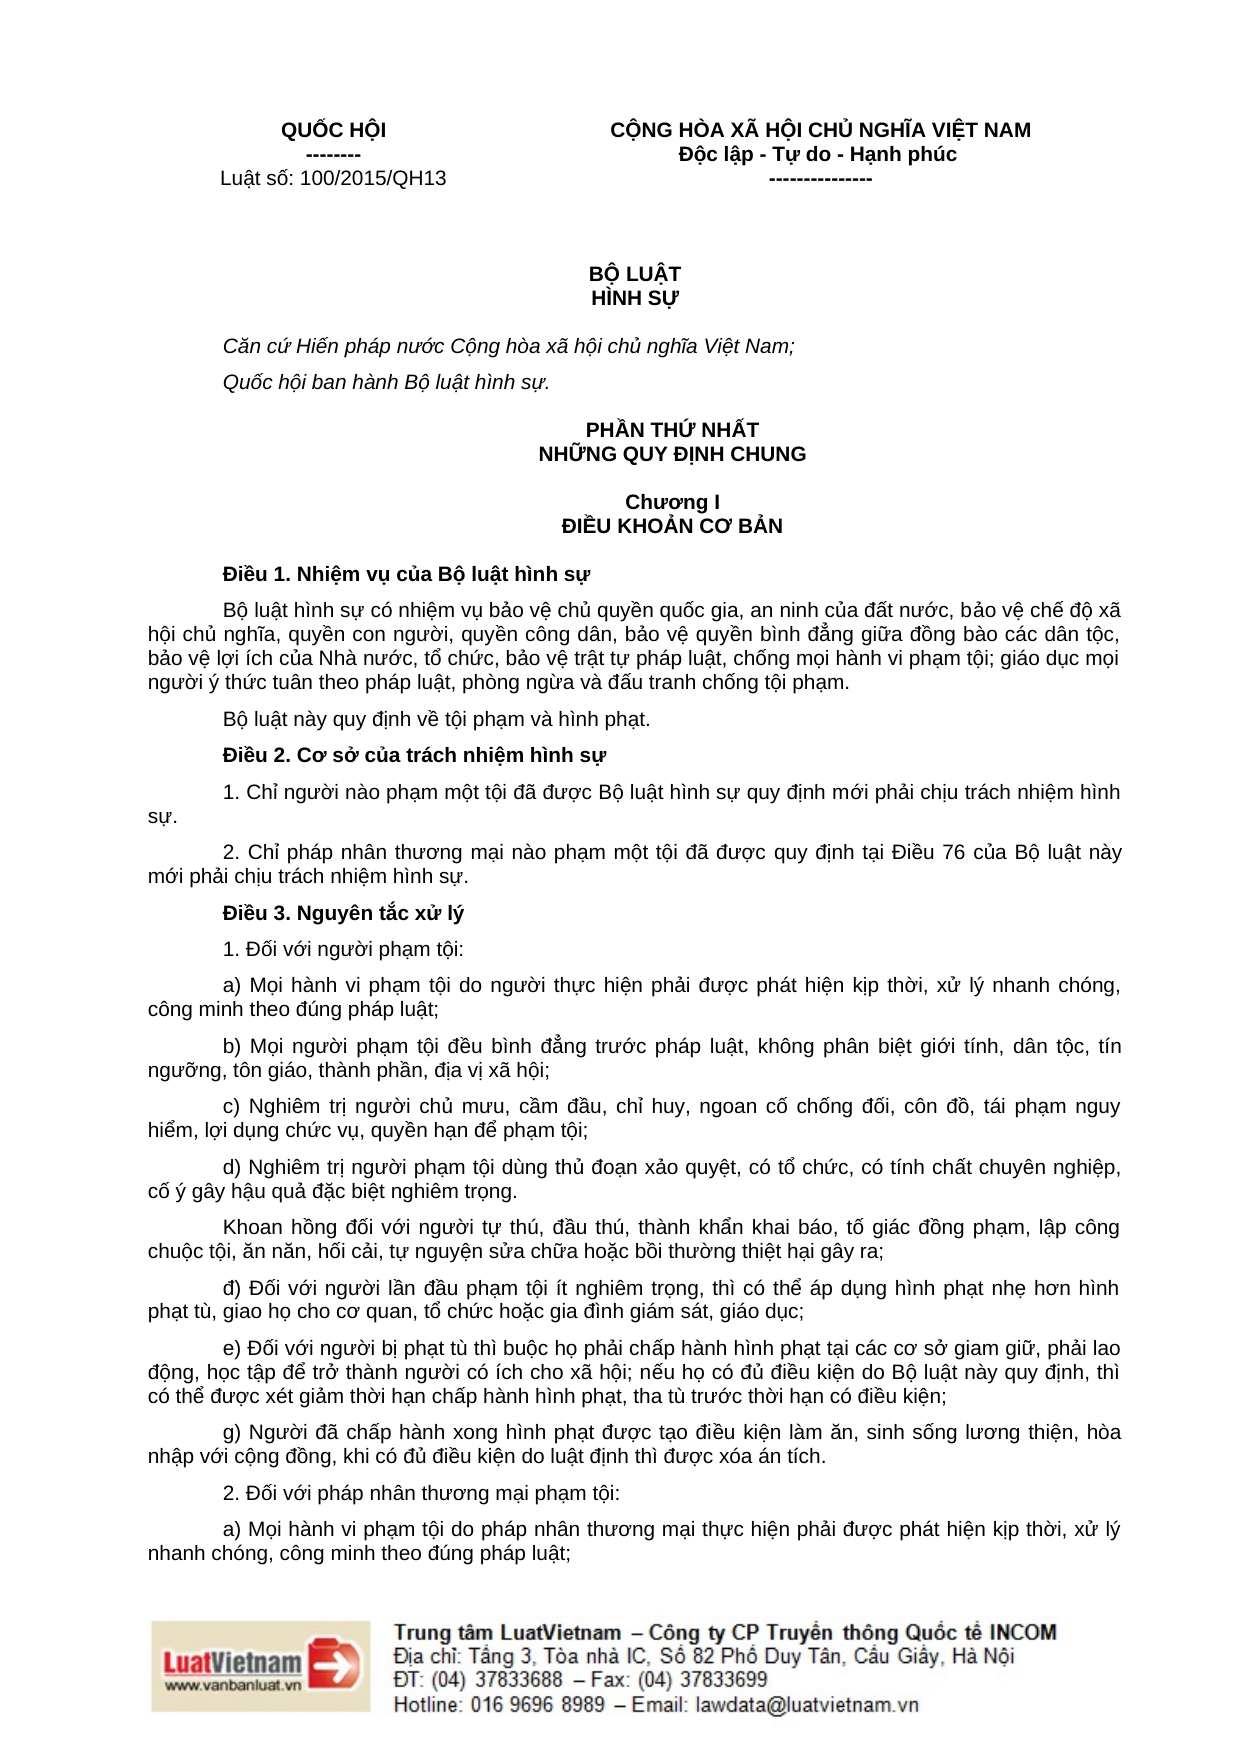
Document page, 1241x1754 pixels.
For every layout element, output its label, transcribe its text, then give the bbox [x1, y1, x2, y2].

text 1. Đối với người phạm tội: [148, 937, 1122, 961]
text a) Mọi hành vi phạm tội do pháp nhân thương mại thực hiện phải được phát hiện kịp thời, xử lý nhanh chóng, công minh theo đúng pháp luật; [148, 1517, 1122, 1565]
text e) Đối với người bị phạt tù thì buộc họ phải chấp hành hình phạt tại các cơ sở giam giữ, phải lao động, học tập để trở thành người có ích cho xã hội; nếu họ có đủ điều kiện do Bộ luật này quy định, thì có thể được xét giảm thời hạn chấp hành hình phạt, tha tù trước thời hạn có điều kiện; [148, 1336, 1122, 1408]
text 2. Chỉ pháp nhân thương mại nào phạm một tội đã được quy định tại Điều 76 của Bộ luật này mới phải chịu trách nhiệm hình sự. [148, 840, 1122, 888]
text Bộ luật này quy định về tội phạm và hình phạt. [148, 707, 1122, 731]
text BỘ LUẬT [148, 262, 1122, 286]
text b) Mọi người phạm tội đều bình đẳng trước pháp luật, không phân biệt giới tính, dân tộc, tín ngưỡng, tôn giáo, thành phần, địa vị xã hội; [148, 1034, 1122, 1082]
text g) Người đã chấp hành xong hình phạt được tạo điều kiện làm ăn, sinh sống lương thiện, hòa nhập với cộng đồng, khi có đủ điều kiện do luật định thì được xóa án tích. [148, 1420, 1122, 1468]
text Bộ luật hình sự có nhiệm vụ bảo vệ chủ quyền quốc gia, an ninh của đất nước, bảo vệ chế độ xã hội chủ nghĩa, quyền con người, quyền công dân, bảo vệ quyền bình đẳng giữa đồng bào các dân tộc, bảo vệ lợi ích của Nhà nước, tổ chức, bảo vệ trật tự pháp luật, chống mọi hành vi phạm tội; giáo dục mọi người ý thức tuân theo pháp luật, phòng ngừa và đấu tranh chống tội phạm. [148, 598, 1122, 694]
text ĐIỀU KHOẢN CƠ BẢN [148, 514, 1122, 538]
text HÌNH SỰ [148, 286, 1122, 310]
text d) Nghiêm trị người phạm tội dùng thủ đoạn xảo quyệt, có tổ chức, có tính chất chuyên nghiệp, cố ý gây hậu quả đặc biệt nghiêm trọng. [148, 1154, 1122, 1202]
text Khoan hồng đối với người tự thú, đầu thú, thành khẩn khai báo, tố giác đồng phạm, lập công chuộc tội, ăn năn, hối cải, tự nguyện sửa chữa hoặc bồi thường thiệt hại gây ra; [148, 1215, 1122, 1263]
text NHỮNG QUY ĐỊNH CHUNG [148, 442, 1122, 466]
picture [147, 1615, 1087, 1731]
text c) Nghiêm trị người chủ mưu, cầm đầu, chỉ huy, ngoan cố chống đối, côn đồ, tái phạm nguy hiểm, lợi dụng chức vụ, quyền hạn để phạm tội; [148, 1094, 1122, 1142]
text Căn cứ Hiến pháp nước Cộng hòa xã hội chủ nghĩa Việt Nam; [148, 334, 1122, 358]
text Điều 3. Nguyên tắc xử lý [148, 900, 1122, 924]
text Chương I [148, 490, 1122, 514]
text đ) Đối với người lần đầu phạm tội ít nghiêm trọng, thì có thể áp dụng hình phạt nhẹ hơn hình phạt tù, giao họ cho cơ quan, tổ chức hoặc gia đình giám sát, giáo dục; [148, 1275, 1122, 1323]
text Điều 2. Cơ sở của trách nhiệm hình sự [148, 743, 1122, 767]
text Quốc hội ban hành Bộ luật hình sự. [148, 370, 1122, 394]
text a) Mọi hành vi phạm tội do người thực hiện phải được phát hiện kịp thời, xử lý nhanh chóng, công minh theo đúng pháp luật; [148, 973, 1122, 1021]
text 2. Đối với pháp nhân thương mại phạm tội: [148, 1481, 1122, 1504]
text 1. Chỉ người nào phạm một tội đã được Bộ luật hình sự quy định mới phải chịu trách nhiệm hình sự. [148, 779, 1122, 827]
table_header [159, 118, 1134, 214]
text Điều 1. Nhiệm vụ của Bộ luật hình sự [148, 562, 1122, 586]
text PHẦN THỨ NHẤT [148, 418, 1122, 442]
